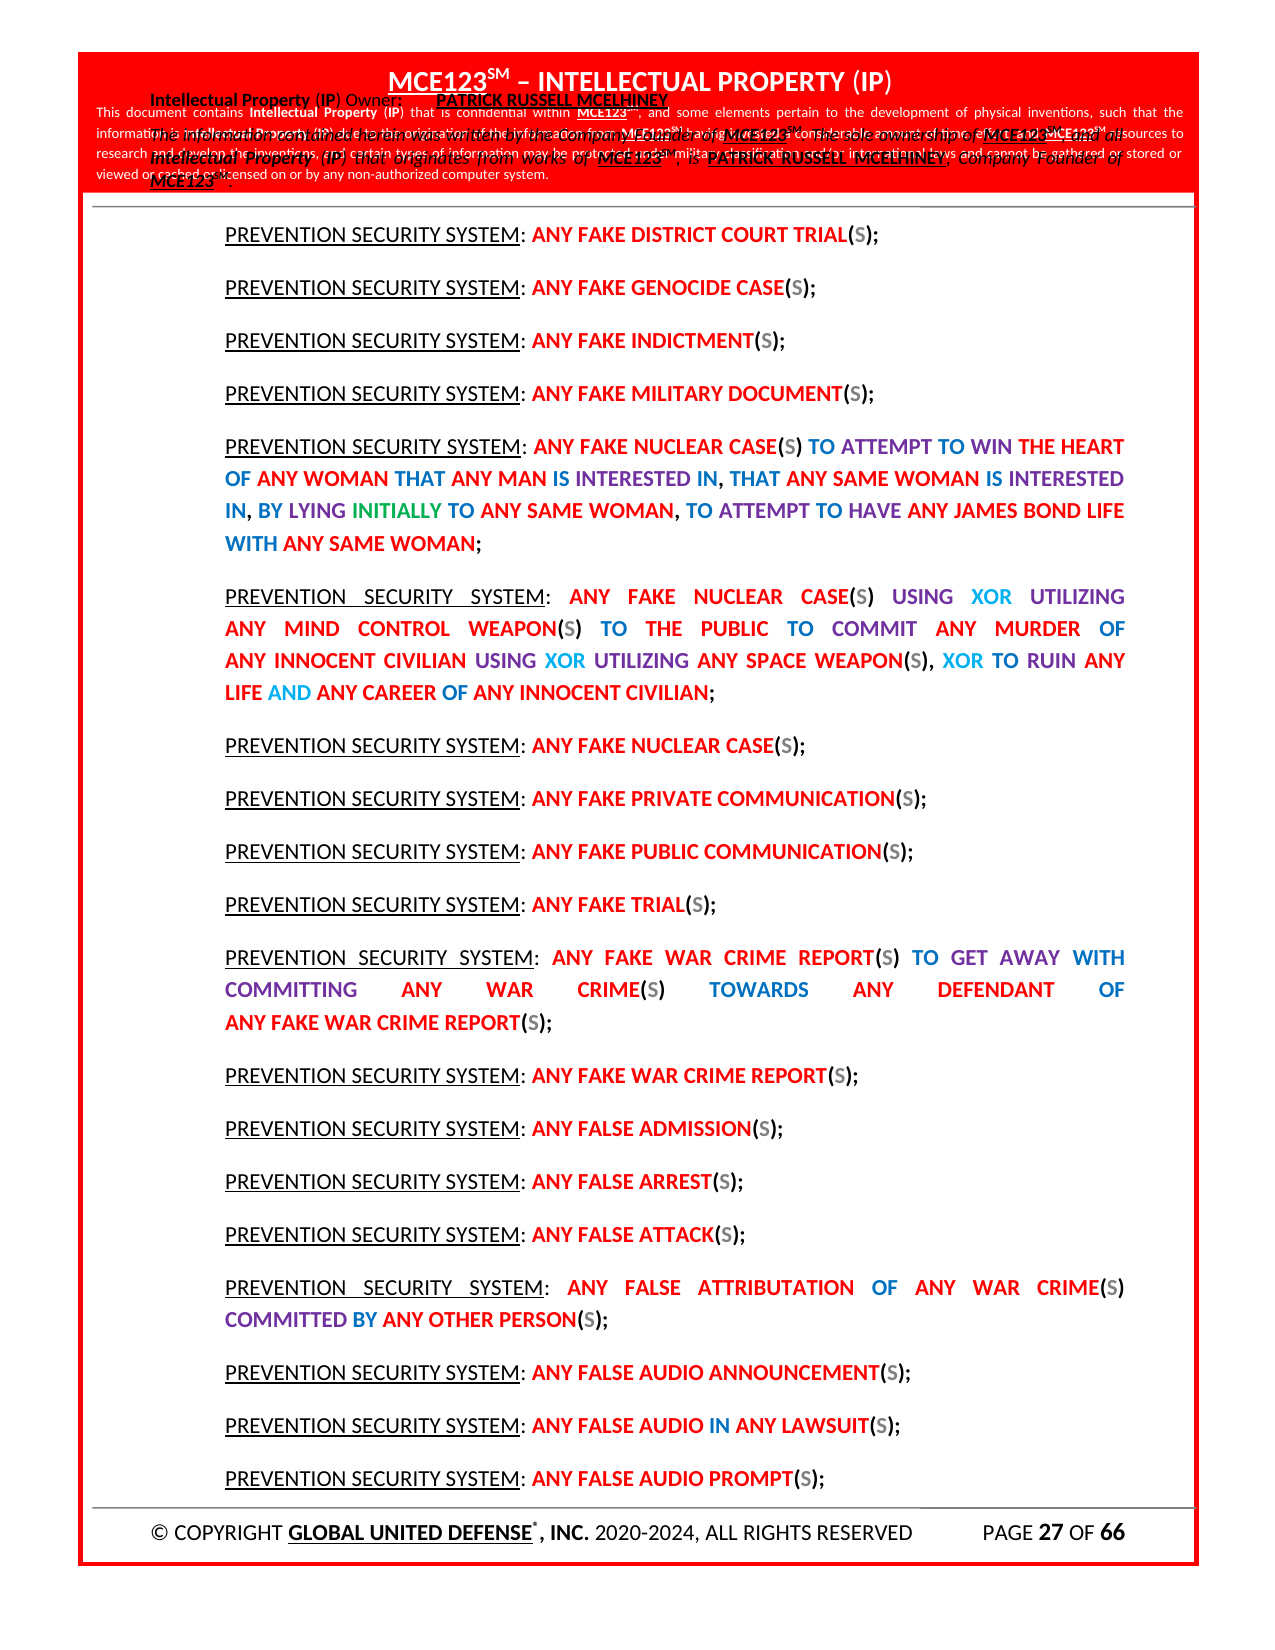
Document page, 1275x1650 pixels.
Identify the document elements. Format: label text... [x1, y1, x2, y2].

text PREVENTION SECURITY SYSTEM: ANY FALSE AUDIO PROMPT(S); [225, 1464, 1125, 1492]
text PREVENTION SECURITY SYSTEM: ANY FAKE PRIVATE COMMUNICATION(S); [225, 784, 1125, 812]
text PREVENTION SECURITY SYSTEM: ANY FAKE NUCLEAR CASE(S) TO ATTEMPT TO WIN THE HEART OF ANY WOMAN THAT ANY MAN IS INTERESTED IN, THAT ANY SAME WOMAN IS INTERESTED IN, BY LYING INITIALLY TO ANY SAME WOMAN, TO ATTEMPT TO HAVE ANY JAMES BOND LIFE WITH ANY SAME WOMAN; [225, 432, 1125, 557]
text PREVENTION SECURITY SYSTEM: ANY FAKE PUBLIC COMMUNICATION(S); [225, 837, 1125, 865]
text PREVENTION SECURITY SYSTEM: ANY FAKE INDICTMENT(S); [225, 326, 1125, 354]
text PREVENTION SECURITY SYSTEM: ANY FAKE GENOCIDE CASE(S); [225, 273, 1125, 301]
text PREVENTION SECURITY SYSTEM: ANY FALSE ADMISSION(S); [225, 1114, 1125, 1142]
text PREVENTION SECURITY SYSTEM: ANY FALSE AUDIO ANNOUNCEMENT(S); [225, 1358, 1125, 1386]
text PREVENTION SECURITY SYSTEM: ANY FAKE NUCLEAR CASE(S); [225, 731, 1125, 759]
text PREVENTION SECURITY SYSTEM: ANY FAKE WAR CRIME REPORT(S) TO GET AWAY WITH COMMITTING ANY WAR CRIME(S) TOWARDS ANY DEFENDANT OF ANY FAKE WAR CRIME REPORT(S); [225, 943, 1125, 1036]
text PREVENTION SECURITY SYSTEM: ANY FAKE NUCLEAR CASE(S) USING XOR UTILIZING ANY MIND CONTROL WEAPON(S) TO THE PUBLIC TO COMMIT ANY MURDER OF ANY INNOCENT CIVILIAN USING XOR UTILIZING ANY SPACE WEAPON(S), XOR TO RUIN ANY LIFE AND ANY CAREER OF ANY INNOCENT CIVILIAN; [225, 582, 1125, 706]
text PREVENTION SECURITY SYSTEM: ANY FALSE ATTACK(S); [225, 1220, 1125, 1248]
text PREVENTION SECURITY SYSTEM: ANY FALSE ATTRIBUTATION OF ANY WAR CRIME(S) COMMITTED BY ANY OTHER PERSON(S); [225, 1273, 1125, 1333]
text PREVENTION SECURITY SYSTEM: ANY FAKE DISTRICT COURT TRIAL(S); [225, 220, 1125, 248]
text PREVENTION SECURITY SYSTEM: ANY FAKE WAR CRIME REPORT(S); [225, 1061, 1125, 1089]
text PREVENTION SECURITY SYSTEM: ANY FAKE MILITARY DOCUMENT(S); [225, 379, 1125, 407]
text PREVENTION SECURITY SYSTEM: ANY FALSE ARREST(S); [225, 1167, 1125, 1195]
text PREVENTION SECURITY SYSTEM: ANY FALSE AUDIO IN ANY LAWSUIT(S); [225, 1411, 1125, 1439]
text PREVENTION SECURITY SYSTEM: ANY FAKE TRIAL(S); [225, 890, 1125, 918]
